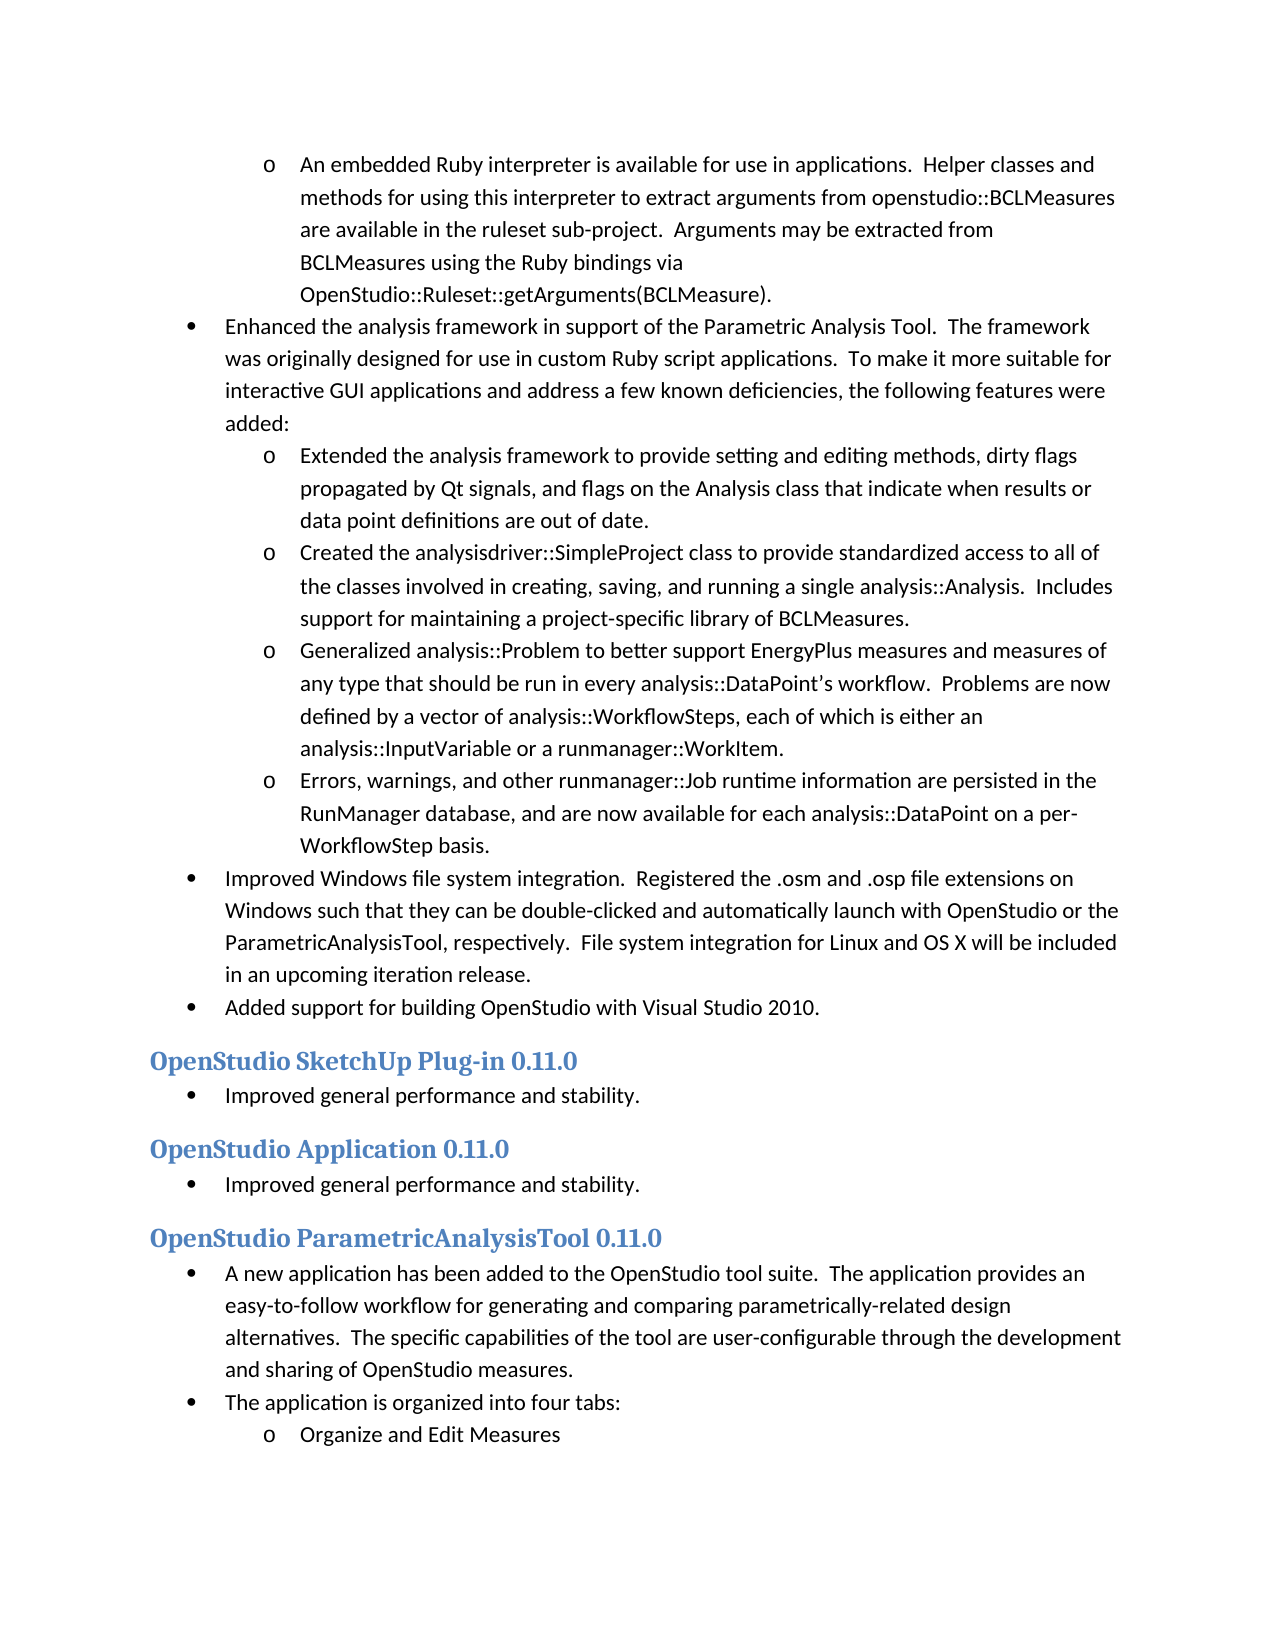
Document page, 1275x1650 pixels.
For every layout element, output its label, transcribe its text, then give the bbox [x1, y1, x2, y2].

list Generalized analysis::Problem to better support EnergyPlus measures and measures of any type that should be run in every analysis::DataPoint’s workflow. Problems are now defined by a vector of analysis::WorkflowSteps, each of which is either an analysis::InputVariable or a runmanager::WorkItem. [262, 636, 1125, 762]
list Extended the analysis framework to provide setting and editing methods, dirty flags propagated by Qt signals, and flags on the Analysis class that indicate when results or data point definitions are out of date. [262, 441, 1125, 534]
list Improved general performance and stability. [187, 1170, 1125, 1198]
list Enhanced the analysis framework in support of the Parametric Analysis Tool. The framework was originally designed for use in custom Ruby script applications. To make it more suitable for interactive GUI applications and address a few known deficiencies, the following features were added: [187, 312, 1125, 437]
list Errors, warnings, and other runmanager::Job runtime information are persisted in the RunManager database, and are now available for each analysis::DataPoint on a per-WorkflowStep basis. [262, 766, 1125, 860]
list An embedded Ruby interpreter is available for use in applications. Helper classes and methods for using this interpreter to extract arguments from openstudio::BCLMeasures are available in the ruleset sub-project. Arguments may be extracted from BCLMeasures using the Ruby bindings via OpenStudio::Ruleset::getArguments(BCLMeasure). [262, 150, 1125, 308]
list Added support for building OpenStudio with Visual Studio 2010. [187, 993, 1125, 1021]
list A new application has been added to the OpenStudio tool suite. The application provides an easy-to-follow workflow for generating and comparing parametrically-related design alternatives. The specific capabilities of the tool are user-configurable through the development and sharing of OpenStudio measures. [187, 1259, 1125, 1383]
list The application is organized into four tabs: [187, 1388, 1125, 1416]
list Improved Windows file system integration. Registered the .osm and .osp file extensions on Windows such that they can be double-clicked and automatically launch with OpenStudio or the ParametricAnalysisTool, respectively. File system integration for Linux and OS X will be included in an upcoming iteration release. [187, 864, 1125, 988]
list Created the analysisdriver::SimpleProject class to provide standardized access to all of the classes involved in creating, saving, and running a single analysis::Analysis. Includes support for maintaining a project-specific library of BCLMeasures. [262, 538, 1125, 632]
subtitle OpenStudio Application 0.11.0 [150, 1134, 1125, 1166]
subtitle OpenStudio ParametricAnalysisTool 0.11.0 [150, 1223, 1125, 1254]
list Organize and Edit Measures [262, 1420, 1125, 1449]
subtitle OpenStudio SketchUp Plug-in 0.11.0 [150, 1046, 1125, 1077]
list Improved general performance and stability. [187, 1081, 1125, 1109]
